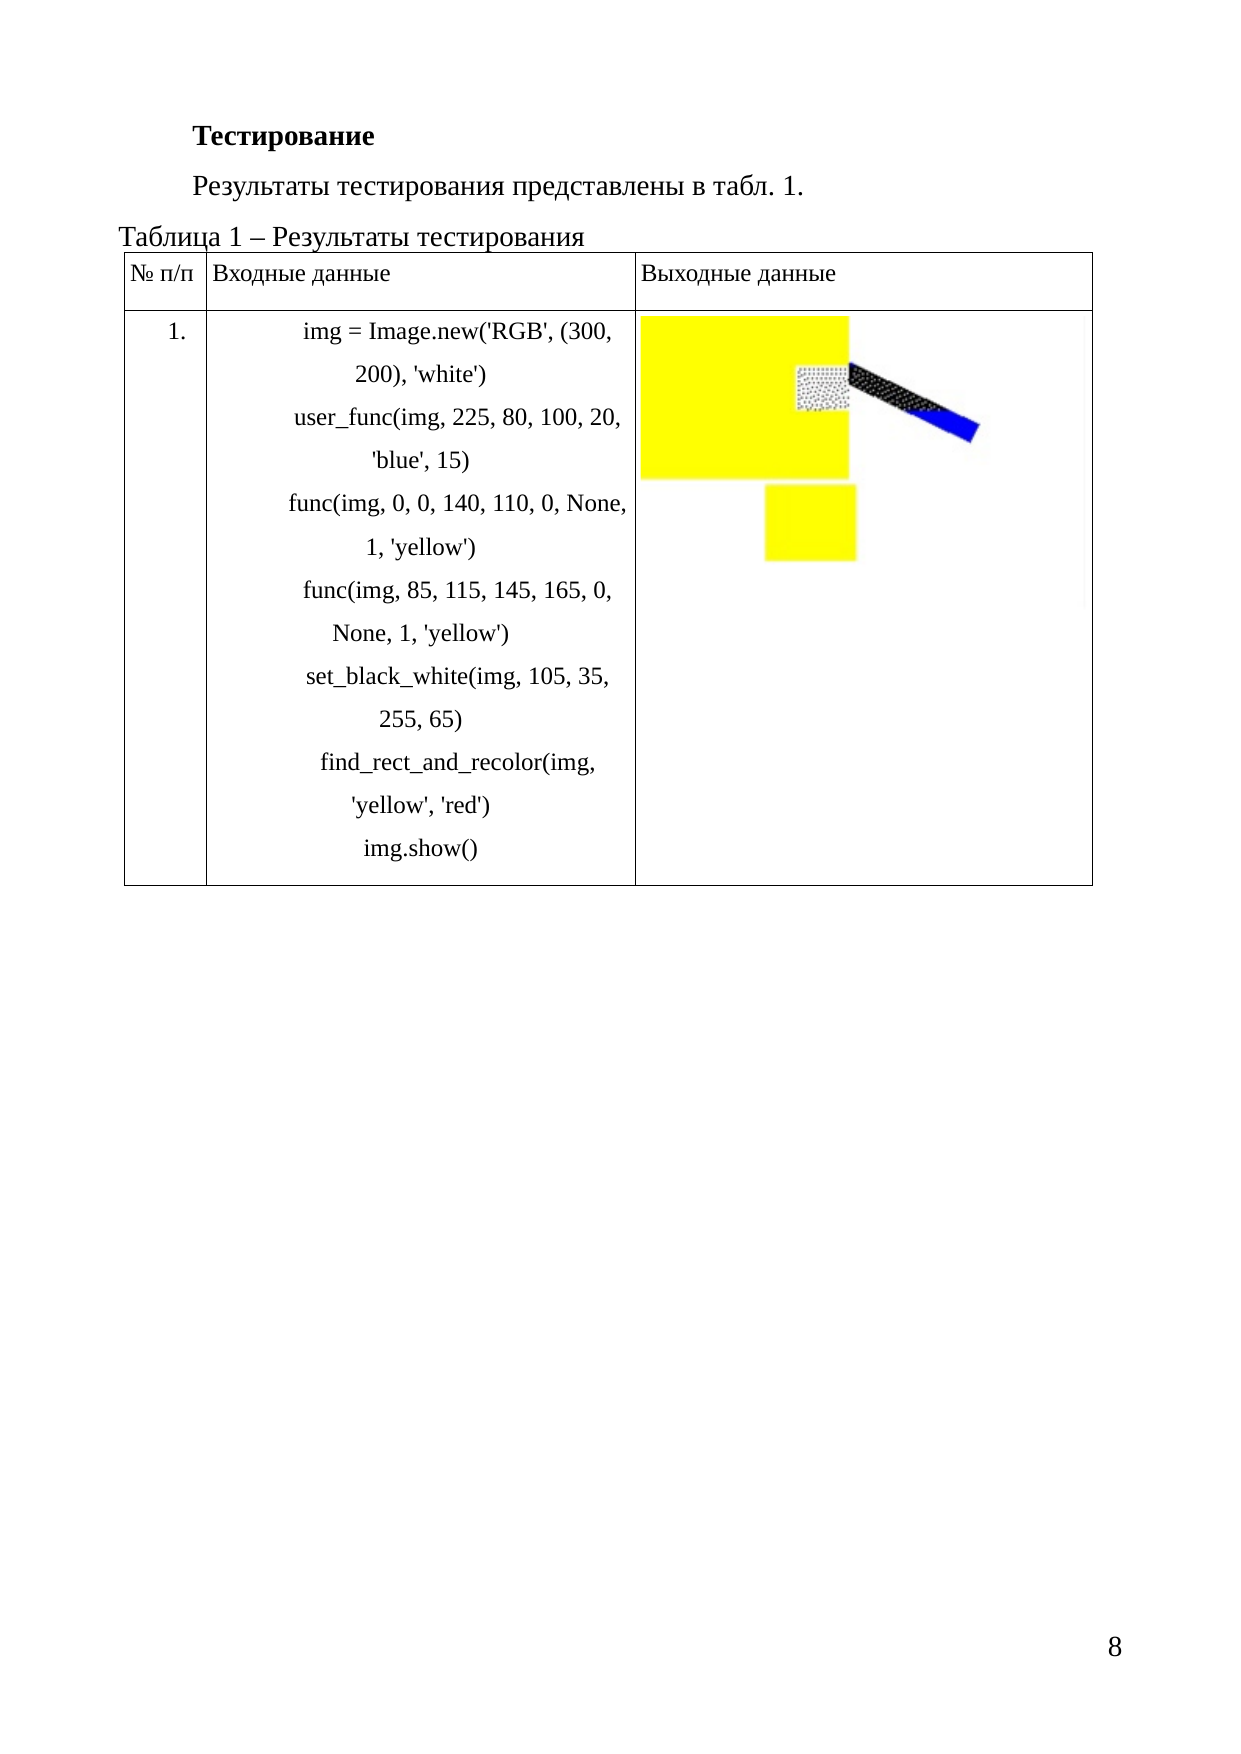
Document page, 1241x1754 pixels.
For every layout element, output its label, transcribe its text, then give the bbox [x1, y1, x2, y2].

table_header № п/п [125, 253, 206, 310]
table_cell img = Image.new('RGB', (300, 200), 'white') user_func(img, 225, 80, 100, 20, 'blue', 15) func(img, 0, 0, 140, 110, 0, None, 1, 'yellow') func(img, 85, 115, 145, 165, 0, None, 1, 'yellow') set_black_white(img, 105, 35, 255, 65) find_rect_and_recolor(img, 'yellow', 'red') img.show() [207, 311, 635, 884]
picture [640, 316, 1087, 610]
text Таблица 1 – Результаты тестирования [118, 219, 1122, 252]
subtitle Тестирование [118, 118, 1122, 152]
table_cell [636, 311, 1092, 884]
table_cell [125, 311, 206, 884]
table_header Входные данные [207, 253, 635, 310]
text Результаты тестирования представлены в табл. 1. [118, 168, 1122, 202]
table_header Выходные данные [636, 253, 1092, 310]
